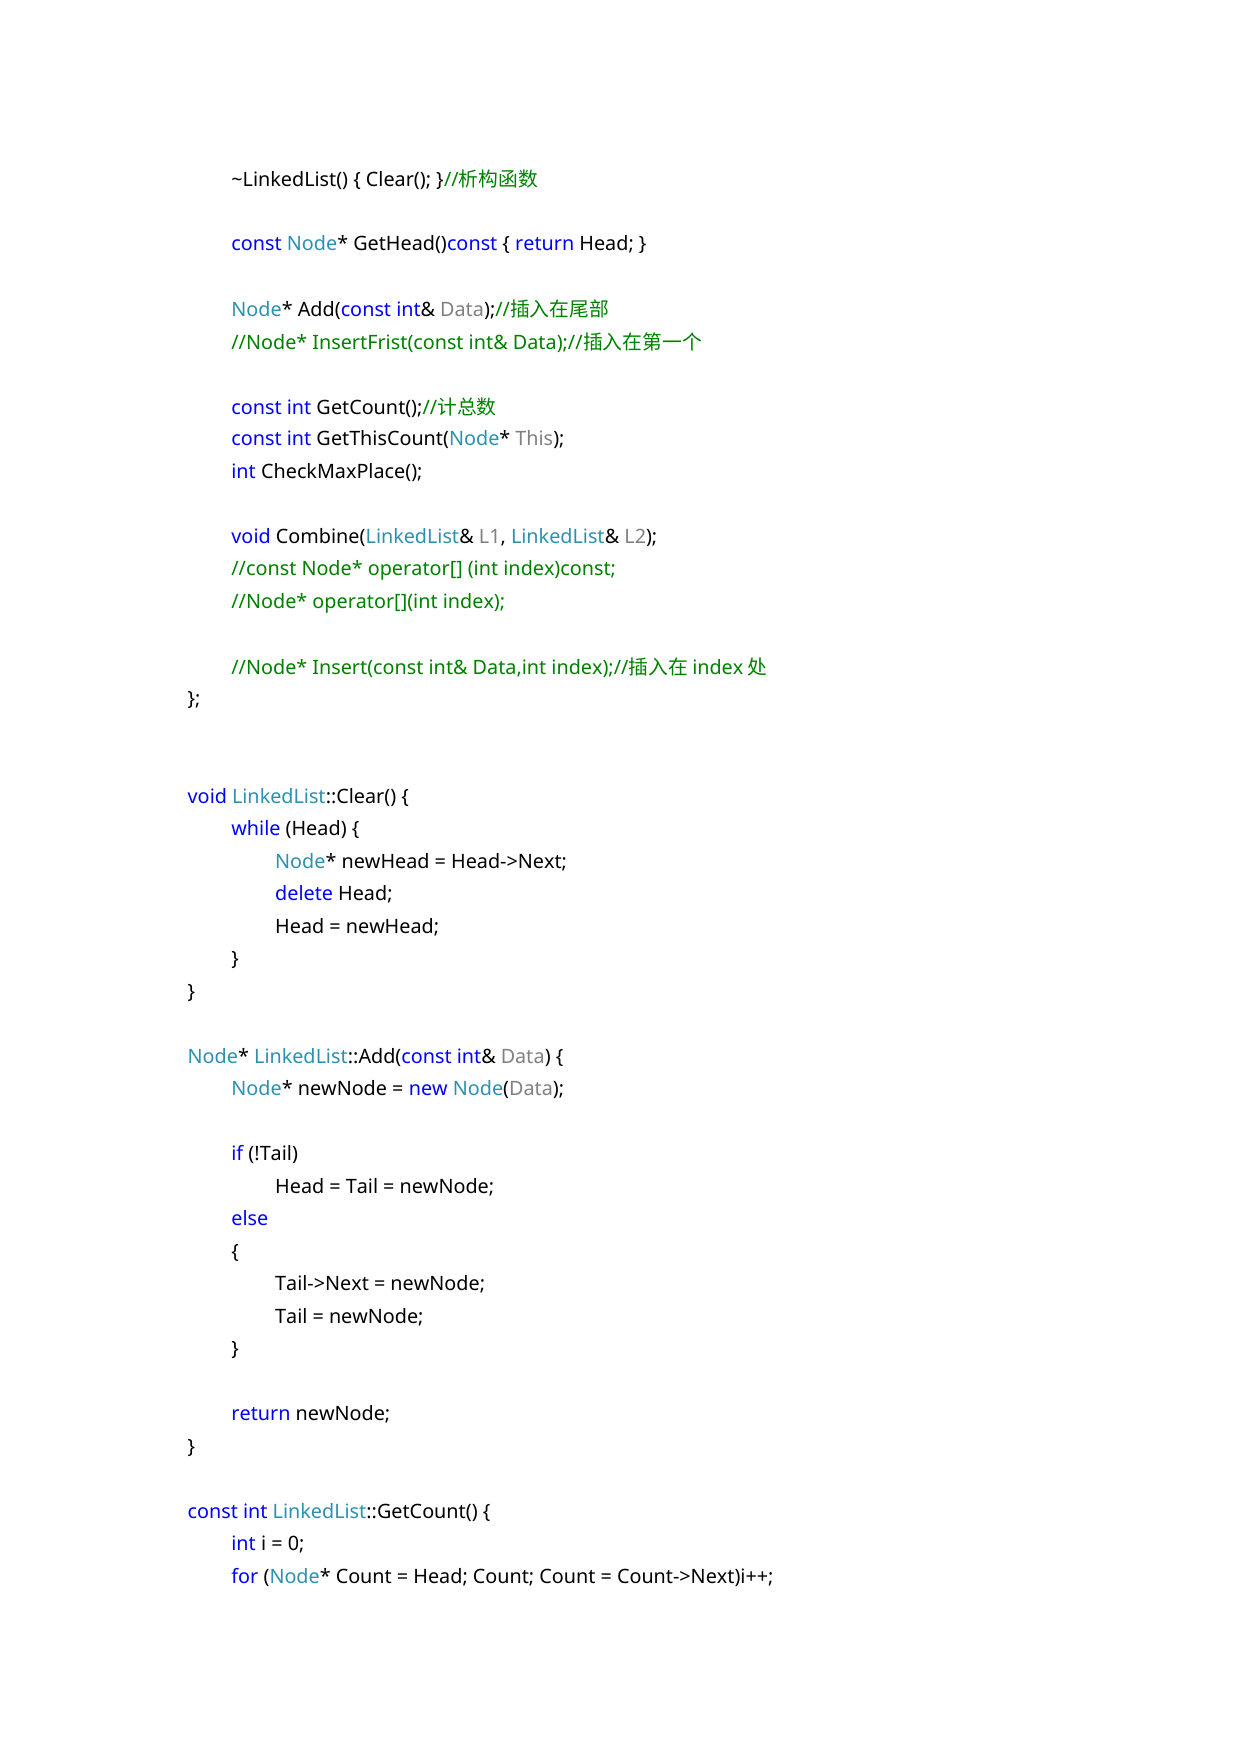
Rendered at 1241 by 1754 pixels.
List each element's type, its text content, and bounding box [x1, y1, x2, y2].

text } [187, 1429, 1053, 1462]
text } [187, 942, 1053, 974]
text const int LinkedList::GetCount() { [187, 1494, 1053, 1527]
text int i = 0; [187, 1527, 1053, 1559]
text }; [187, 682, 1053, 714]
text void Combine(LinkedList& L1, LinkedList& L2); [187, 519, 1053, 552]
text //Node* Insert(const int& Data,int index);//插入在index处 [187, 649, 1053, 682]
text Node* newHead = Head->Next; [187, 844, 1053, 877]
text delete Head; [187, 877, 1053, 909]
text Node* Add(const int& Data);//插入在尾部 [187, 292, 1053, 324]
text Head = newHead; [187, 909, 1053, 942]
text while (Head) { [187, 812, 1053, 844]
text else [187, 1202, 1053, 1234]
text return newNode; [187, 1397, 1053, 1429]
text const Node* GetHead()const { return Head; } [187, 227, 1053, 259]
text for (Node* Count = Head; Count; Count = Count->Next)i++; [187, 1559, 1053, 1592]
text Node* LinkedList::Add(const int& Data) { [187, 1039, 1053, 1072]
text Node* newNode = new Node(Data); [187, 1072, 1053, 1104]
text const int GetCount();//计总数 [187, 389, 1053, 422]
text //Node* InsertFrist(const int& Data);//插入在第一个 [187, 324, 1053, 357]
text } [187, 1332, 1053, 1364]
text //Node* operator[](int index); [187, 584, 1053, 617]
text Tail = newNode; [187, 1299, 1053, 1332]
text void LinkedList::Clear() { [187, 779, 1053, 812]
text Head = Tail = newNode; [187, 1169, 1053, 1202]
text int CheckMaxPlace(); [187, 454, 1053, 487]
text } [187, 974, 1053, 1007]
text { [187, 1234, 1053, 1267]
text const int GetThisCount(Node* This); [187, 422, 1053, 454]
text Tail->Next = newNode; [187, 1267, 1053, 1299]
text ~LinkedList() { Clear(); }//析构函数 [187, 162, 1053, 194]
text if (!Tail) [187, 1137, 1053, 1169]
text //const Node* operator[] (int index)const; [187, 552, 1053, 584]
